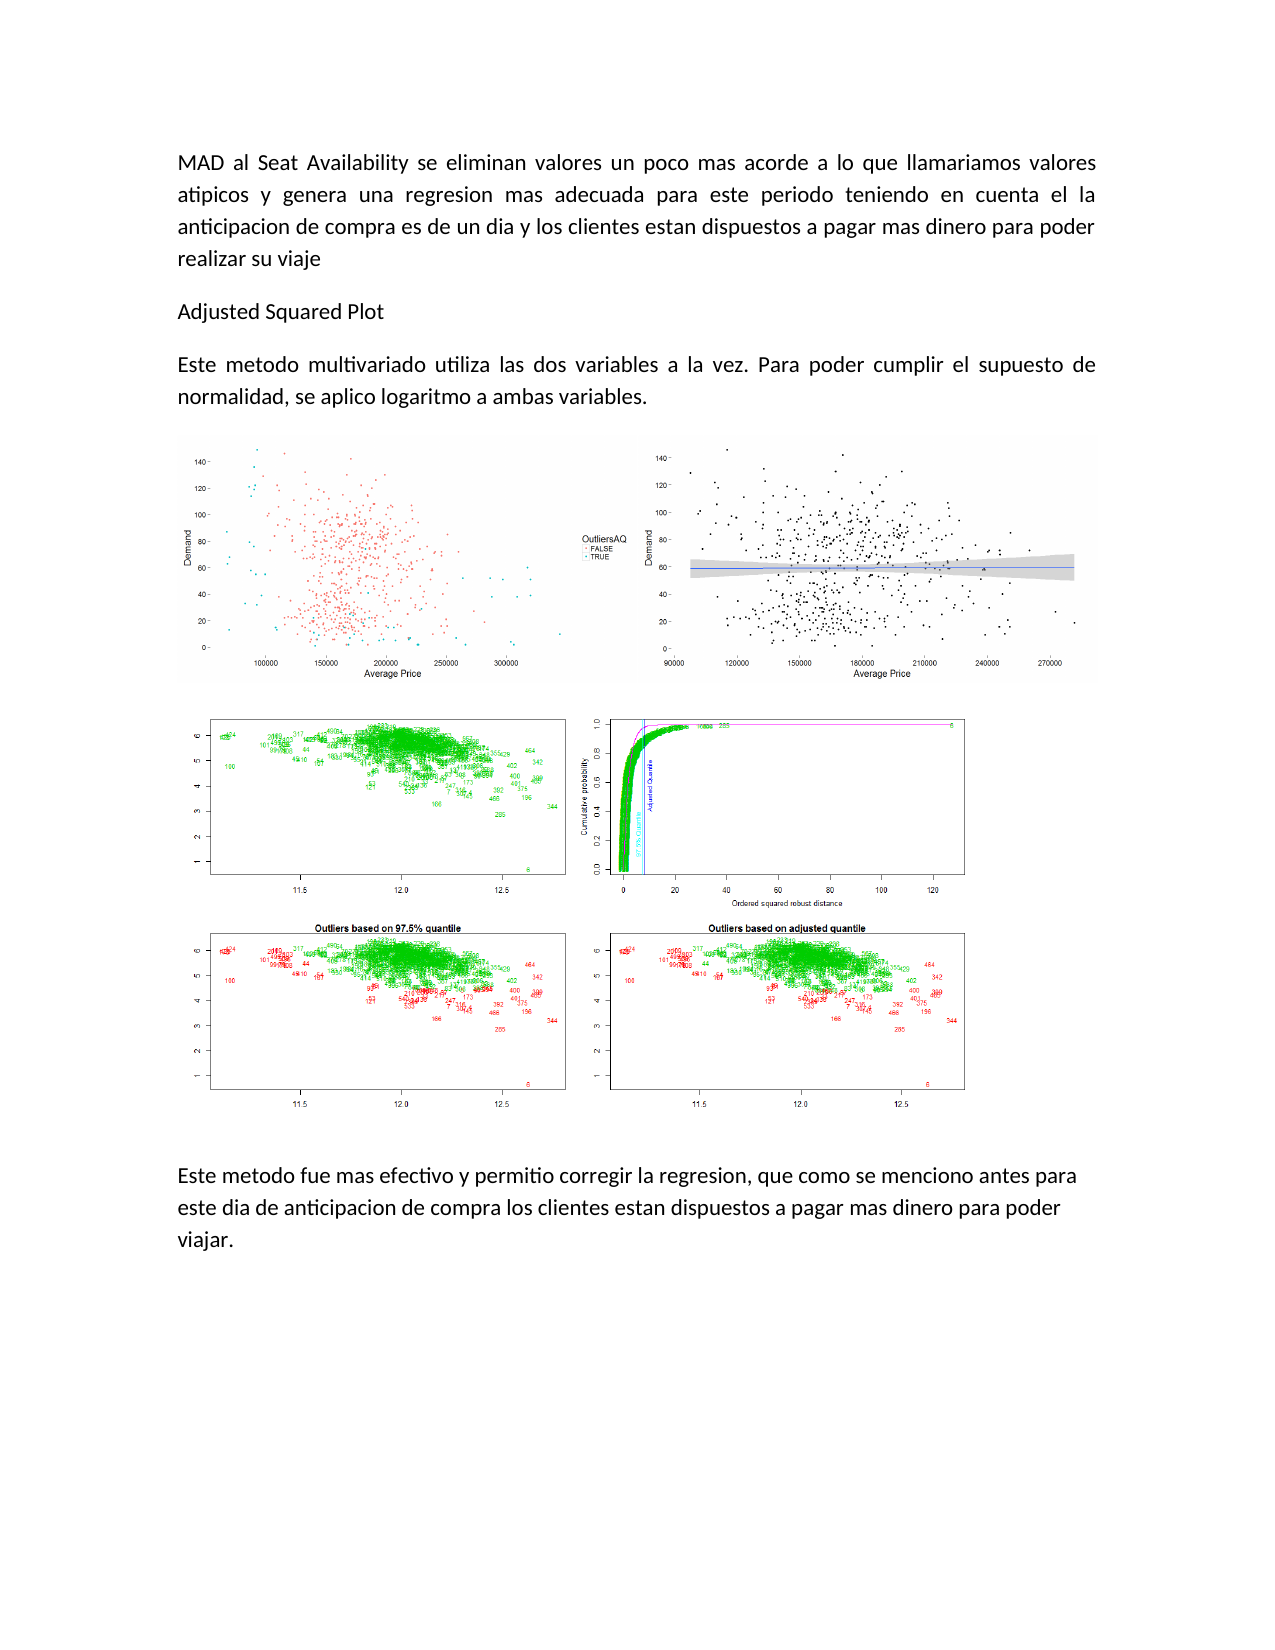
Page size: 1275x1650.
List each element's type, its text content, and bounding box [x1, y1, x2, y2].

text Adjusted Squared Plot [177, 297, 1098, 325]
picture [177, 435, 637, 683]
picture [177, 707, 975, 1136]
text Este metodo multivariado utiliza las dos variables a la vez. Para poder cumplir el supuesto de normalidad, se aplico logaritmo a ambas variables. [177, 350, 1098, 410]
text Este metodo fue mas efectivo y permitio corregir la regresion, que como se menciono antes para este dia de anticipacion de compra los clientes estan dispuestos a pagar mas dinero para poder viajar. [177, 1161, 1098, 1253]
picture [638, 435, 1098, 683]
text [177, 148, 1098, 272]
